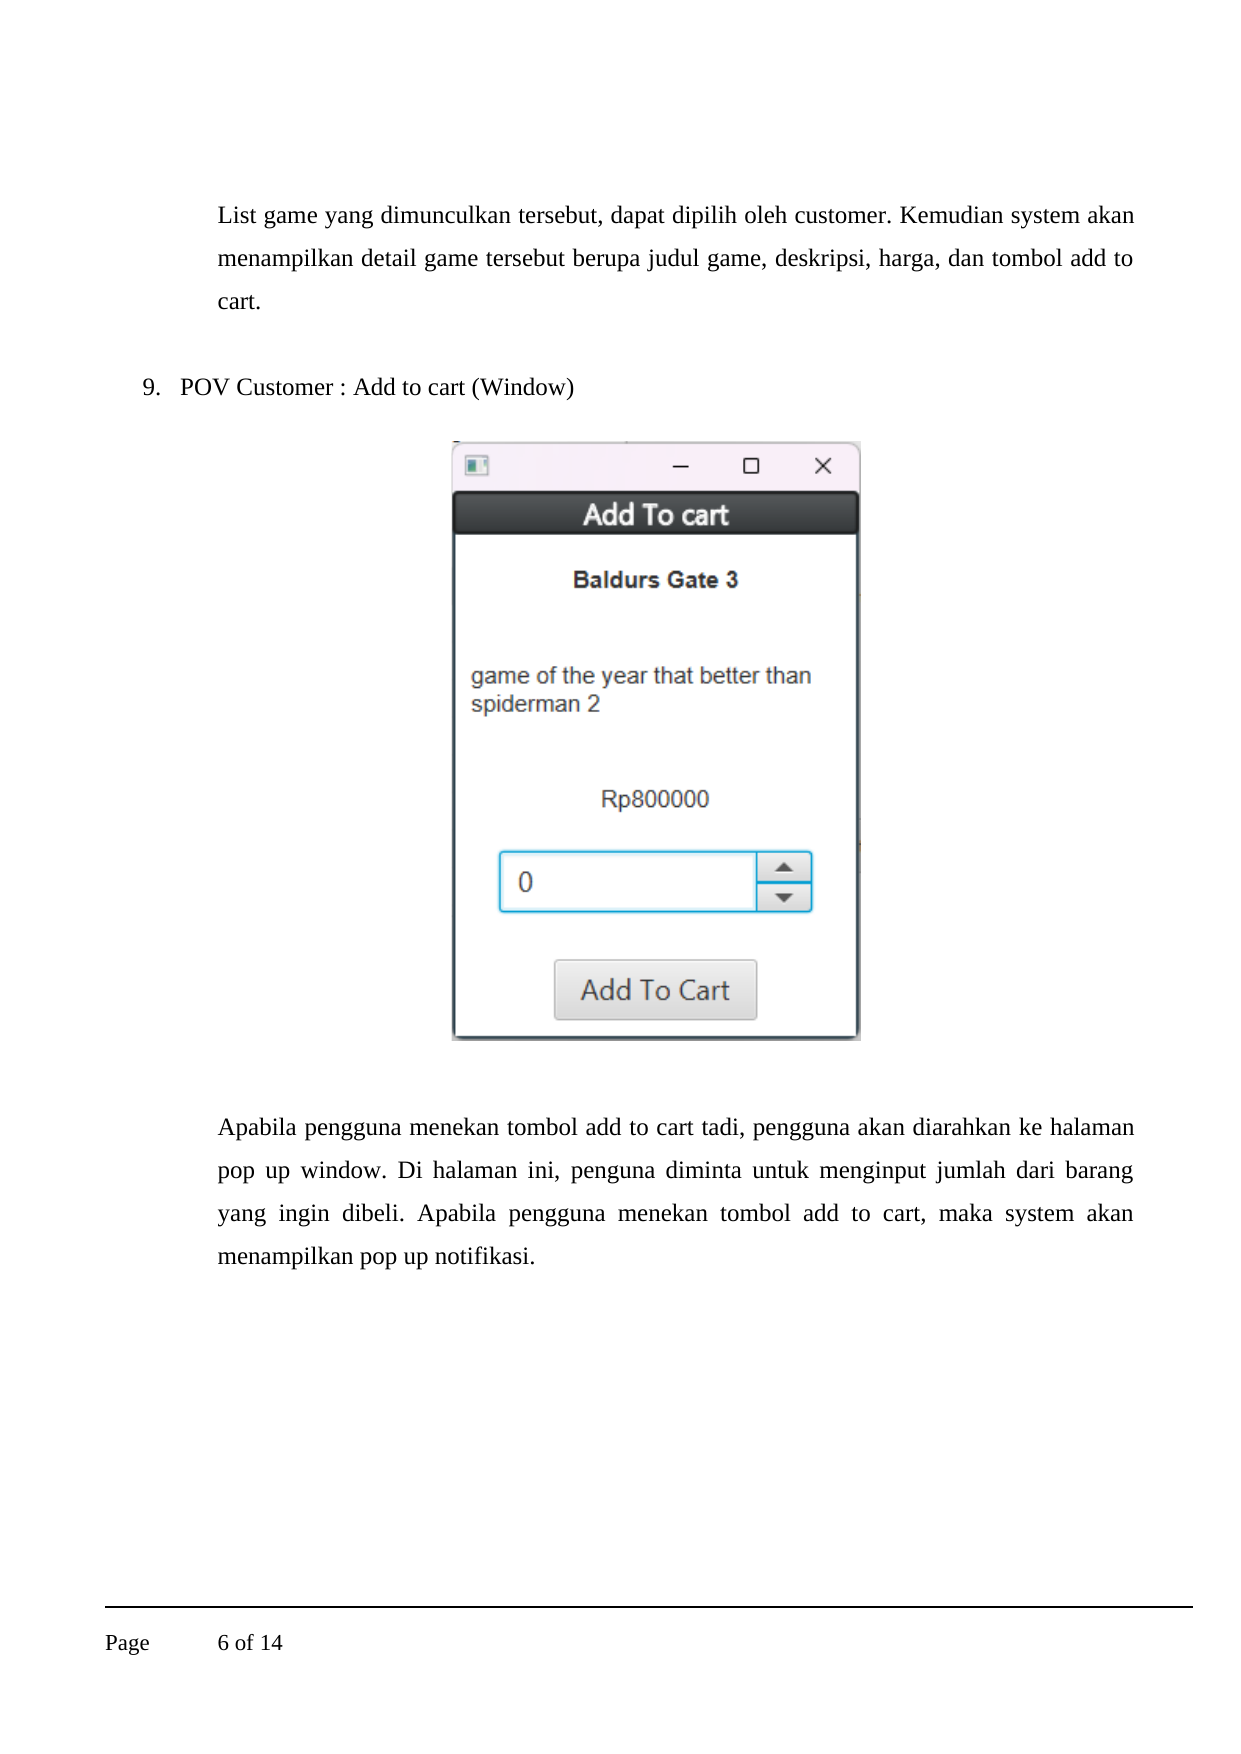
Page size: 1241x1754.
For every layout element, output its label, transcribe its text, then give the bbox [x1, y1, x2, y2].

list Apabila pengguna menekan tombol add to cart tadi, pengguna akan diarahkan ke halaman pop up window. Di halaman ini, penguna diminta untuk menginput jumlah dari barang yang ingin dibeli. Apabila pengguna menekan tombol add to cart, maka system akan menampilkan pop up notifikasi. [217, 1112, 1135, 1270]
list List game yang dimunculkan tersebut, dapat dipilih oleh customer. Kemudian system akan menampilkan detail game tersebut berupa judul game, deskripsi, harga, dan tombol add to cart. [217, 200, 1135, 315]
list POV Customer : Add to cart (Window) [142, 372, 1135, 401]
picture [451, 441, 861, 1041]
